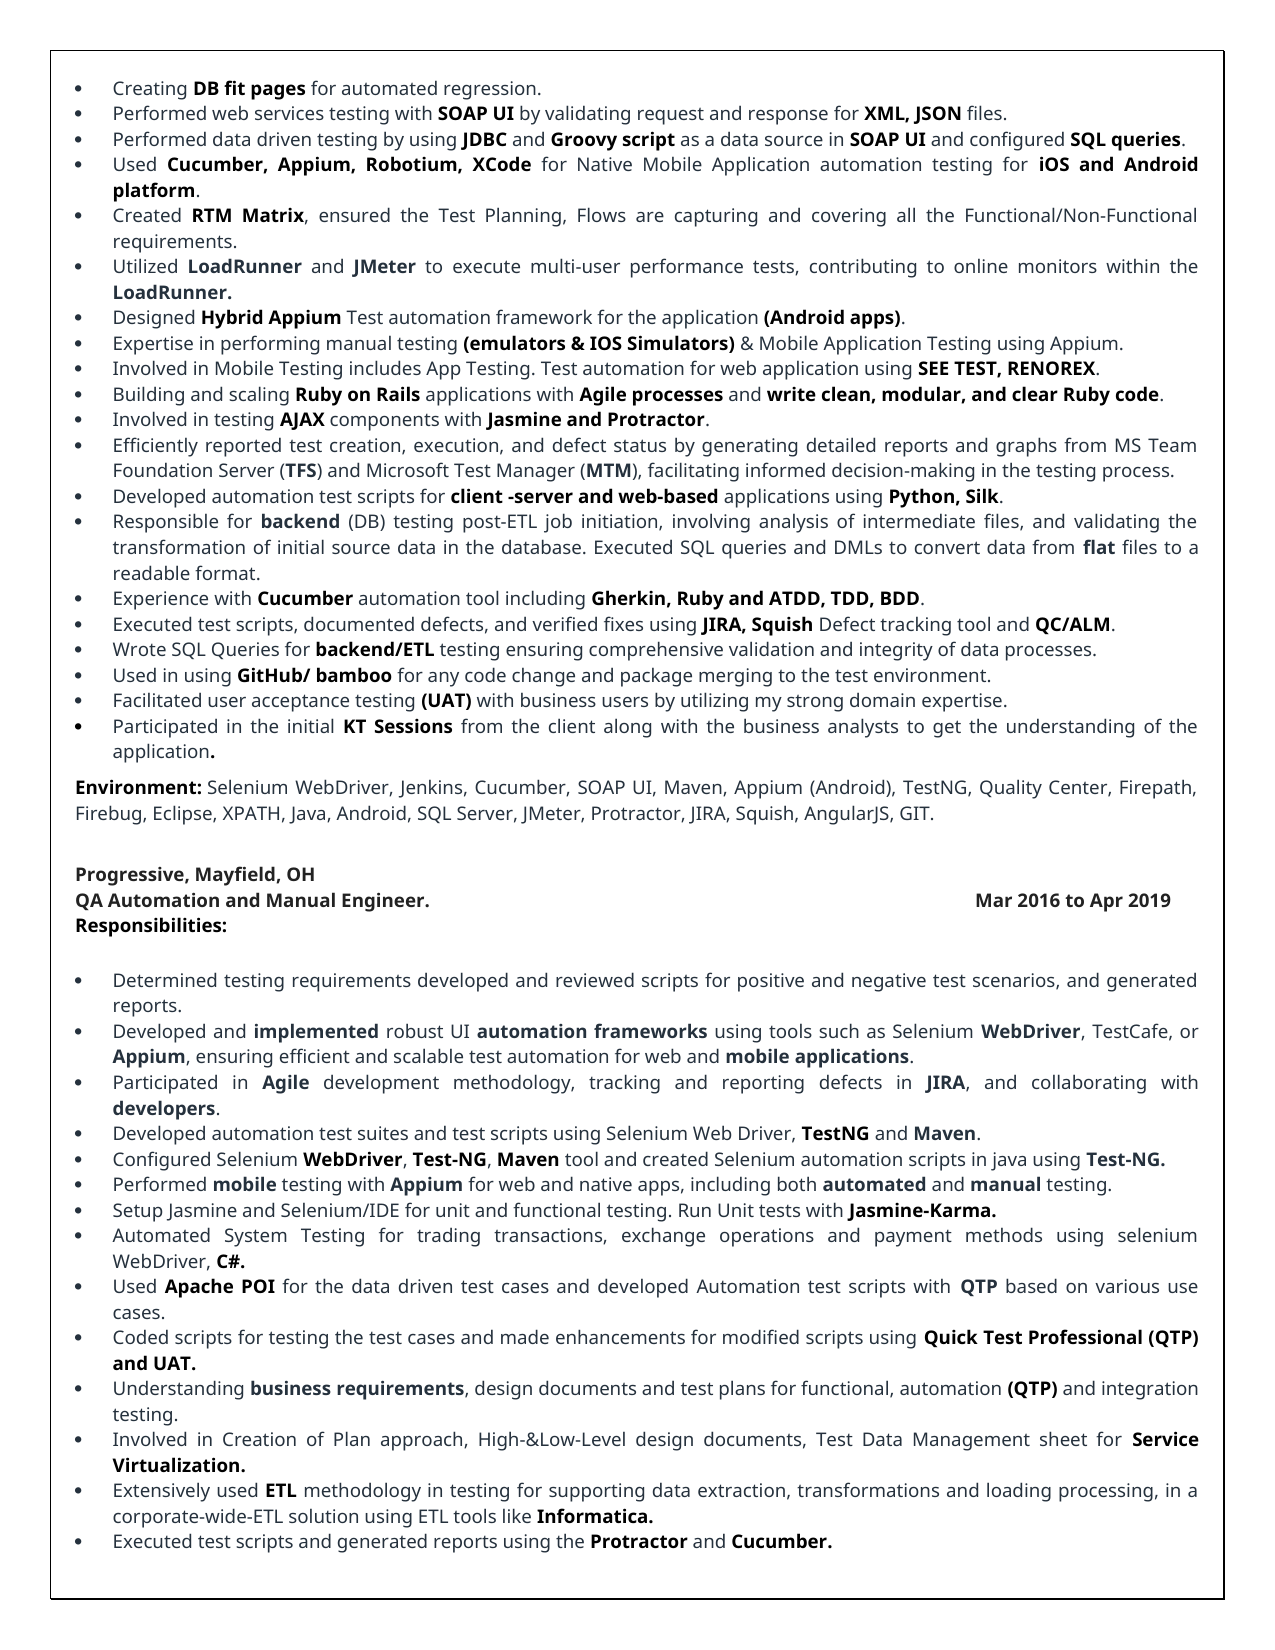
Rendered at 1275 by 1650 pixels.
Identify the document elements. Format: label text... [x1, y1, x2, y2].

list Developed and implemented robust UI automation frameworks using tools such as Selenium WebDriver, TestCafe, or Appium, ensuring efficient and scalable test automation for web and mobile applications. [75, 1018, 1199, 1069]
list Executed test scripts and generated reports using the Protractor and Cucumber. [75, 1529, 1199, 1554]
list Created RTM Matrix, ensured the Test Planning, Flows are capturing and covering all the Functional/Non-Functional requirements. [75, 203, 1199, 254]
list Used Apache POI for the data driven test cases and developed Automation test scripts with QTP based on various use cases. [75, 1273, 1199, 1324]
list Used in using GitHub/ bamboo for any code change and package merging to the test environment. [75, 662, 1199, 687]
text Responsibilities: [75, 912, 1199, 938]
text Environment: Selenium WebDriver, Jenkins, Cucumber, SOAP UI, Maven, Appium (Android), TestNG, Quality Center, Firepath, Firebug, Eclipse, XPATH, Java, Android, SQL Server, JMeter, Protractor, JIRA, Squish, AngularJS, GIT. [75, 774, 1199, 826]
list Understanding business requirements, design documents and test plans for functional, automation (QTP) and integration testing. [75, 1376, 1199, 1427]
text QA Automation and Manual Engineer. Mar 2016 to Apr 2019 [75, 887, 1199, 912]
list Involved in Mobile Testing includes App Testing. Test automation for web application using SEE TEST, RENOREX. [75, 356, 1199, 381]
list Creating DB fit pages for automated regression. [75, 75, 1199, 101]
text Progressive, Mayfield, OH [75, 861, 1199, 887]
list Performed mobile testing with Appium for web and native apps, including both automated and manual testing. [75, 1171, 1199, 1197]
list Efficiently reported test creation, execution, and defect status by generating detailed reports and graphs from MS Team Foundation Server (TFS) and Microsoft Test Manager (MTM), facilitating informed decision-making in the testing process. [75, 432, 1199, 483]
list Designed Hybrid Appium Test automation framework for the application (Android apps). [75, 305, 1199, 330]
list Experience with Cucumber automation tool including Gherkin, Ruby and ATDD, TDD, BDD. [75, 585, 1199, 611]
list Setup Jasmine and Selenium/IDE for unit and functional testing. Run Unit tests with Jasmine-Karma. [75, 1197, 1199, 1222]
list Involved in Creation of Plan approach, High-&Low-Level design documents, Test Data Management sheet for Service Virtualization. [75, 1427, 1199, 1478]
list Configured Selenium WebDriver, Test-NG, Maven tool and created Selenium automation scripts in java using Test-NG. [75, 1146, 1199, 1171]
list Utilized LoadRunner and JMeter to execute multi-user performance tests, contributing to online monitors within the LoadRunner. [75, 254, 1199, 305]
list Used Cucumber, Appium, Robotium, XCode for Native Mobile Application automation testing for iOS and Android platform. [75, 152, 1199, 203]
list Facilitated user acceptance testing (UAT) with business users by utilizing my strong domain expertise. [75, 687, 1199, 713]
list Responsible for backend (DB) testing post-ETL job initiation, involving analysis of intermediate files, and validating the transformation of initial source data in the database. Executed SQL queries and DMLs to convert data from flat files to a readable format. [75, 509, 1199, 585]
list Wrote SQL Queries for backend/ETL testing ensuring comprehensive validation and integrity of data processes. [75, 636, 1199, 662]
list Expertise in performing manual testing (emulators & IOS Simulators) & Mobile Application Testing using Appium. [75, 330, 1199, 356]
list Involved in testing AJAX components with Jasmine and Protractor. [75, 407, 1199, 432]
list Participated in Agile development methodology, tracking and reporting defects in JIRA, and collaborating with developers. [75, 1069, 1199, 1120]
list Performed data driven testing by using JDBC and Groovy script as a data source in SOAP UI and configured SQL queries. [75, 126, 1199, 152]
list Performed web services testing with SOAP UI by validating request and response for XML, JSON files. [75, 101, 1199, 126]
list Coded scripts for testing the test cases and made enhancements for modified scripts using Quick Test Professional (QTP) and UAT. [75, 1324, 1199, 1376]
list Executed test scripts, documented defects, and verified fixes using JIRA, Squish Defect tracking tool and QC/ALM. [75, 611, 1199, 636]
list Participated in the initial KT Sessions from the client along with the business analysts to get the understanding of the application. [75, 713, 1199, 764]
list Automated System Testing for trading transactions, exchange operations and payment methods using selenium WebDriver, C#. [75, 1222, 1199, 1273]
list Extensively used ETL methodology in testing for supporting data extraction, transformations and loading processing, in a corporate-wide-ETL solution using ETL tools like Informatica. [75, 1478, 1199, 1529]
list Building and scaling Ruby on Rails applications with Agile processes and write clean, modular, and clear Ruby code. [75, 381, 1199, 407]
list Determined testing requirements developed and reviewed scripts for positive and negative test scenarios, and generated reports. [75, 967, 1199, 1018]
list Developed automation test suites and test scripts using Selenium Web Driver, TestNG and Maven. [75, 1120, 1199, 1146]
list Developed automation test scripts for client -server and web-based applications using Python, Silk. [75, 483, 1199, 509]
